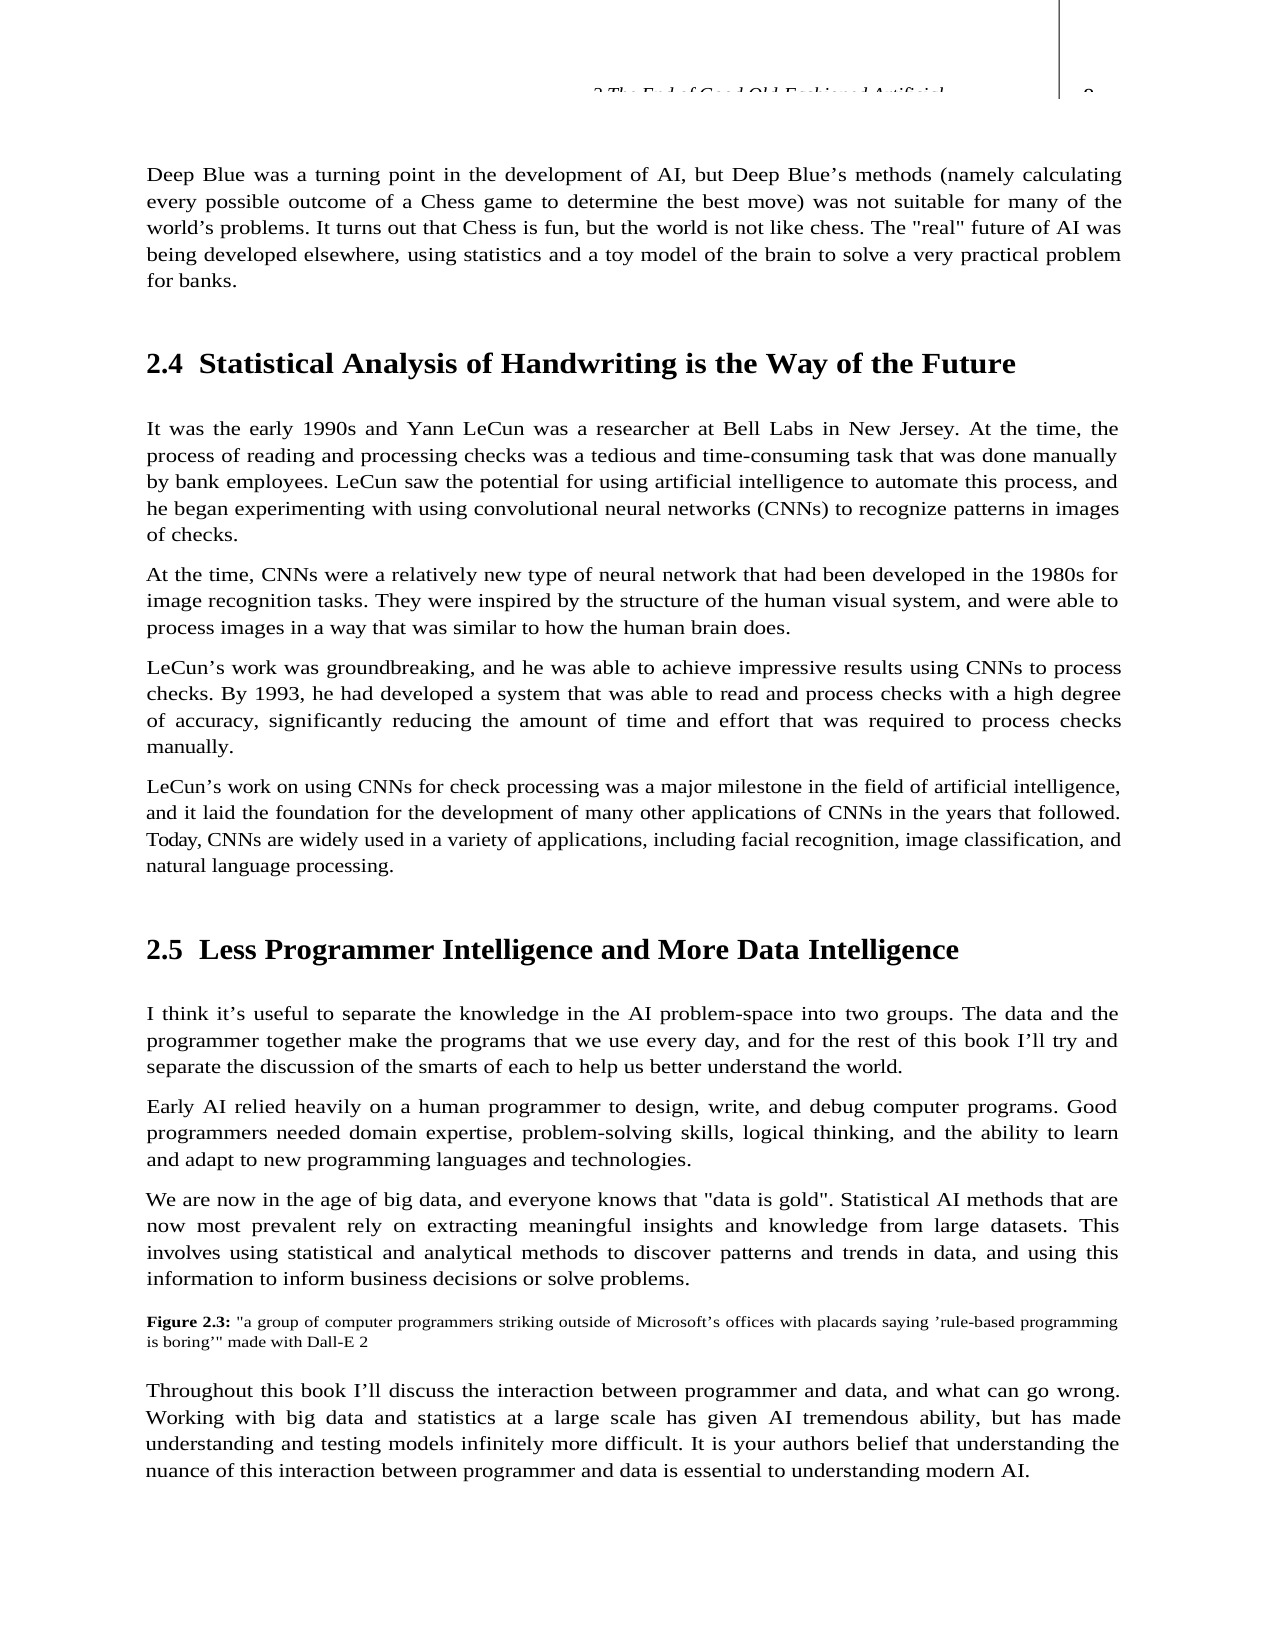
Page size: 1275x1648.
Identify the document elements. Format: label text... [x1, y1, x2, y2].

text LeCun’s work on using CNNs for check processing was a major milestone in the field of artificial intelligence, and it laid the foundation for the development of many other applications of CNNs in the years that followed. Today, CNNs are widely used in a variety of applications, including facial recognition, image classification, and natural language processing. [146, 775, 1122, 877]
text I think it’s useful to separate the knowledge in the AI problem-space into two groups. The data and the programmer together make the programs that we use every day, and for the rest of this book I’ll try and separate the discussion of the smarts of each to help us better understand the world. [146, 1002, 1119, 1078]
text Figure 2.3: "a group of computer programmers striking outside of Microsoft’s offices with placards saying ’rule-based programming is boring’" made with Dall-E 2 [146, 1313, 1119, 1351]
text Early AI relied heavily on a human programmer to design, write, and debug computer programs. Good programmers needed domain expertise, problem-solving skills, logical thinking, and the ability to learn and adapt to new programming languages and technologies. [146, 1095, 1119, 1171]
text Throughout this book I’ll discuss the interaction between programmer and data, and what can go wrong. Working with big data and statistics at a large scale has given AI tremendous ability, but has made understanding and testing models infinitely more difficult. It is your authors belief that understanding the nuance of this interaction between programmer and data is essential to understanding modern AI. [145, 1379, 1122, 1482]
text It was the early 1990s and Yann LeCun was a researcher at Bell Labs in New Jersey. At the time, the process of reading and processing checks was a tedious and time-consuming task that was done manually by bank employees. LeCun saw the potential for using artificial intelligence to automate this process, and he began experimenting with using convolutional neural networks (CNNs) to recognize patterns in images of checks. [146, 417, 1119, 546]
text At the time, CNNs were a relatively new type of neural network that had been developed in the 1980s for image recognition tasks. They were inspired by the structure of the human visual system, and were able to process images in a way that was similar to how the human brain does. [146, 563, 1119, 638]
text We are now in the age of big data, and everyone knows that "data is gold". Statistical AI methods that are now most prevalent rely on extracting meaningful insights and knowledge from large datasets. This involves using statistical and analytical methods to discover patterns and trends in data, and using this information to inform business decisions or solve problems. [145, 1188, 1120, 1290]
subtitle Less Programmer Intelligence and More Data Intelligence [146, 932, 1194, 965]
text Deep Blue was a turning point in the development of AI, but Deep Blue’s methods (namely calculating every possible outcome of a Chess game to determine the best move) was not suitable for many of the world’s problems. It turns out that Chess is fun, but the world is not like chess. The "real" future of AI was being developed elsewhere, using statistics and a toy model of the brain to solve a very practical problem for banks. [146, 163, 1122, 292]
subtitle Statistical Analysis of Handwriting is the Way of the Future [146, 347, 1194, 380]
text LeCun’s work was groundbreaking, and he was able to achieve impressive results using CNNs to process checks. By 1993, he had developed a system that was able to read and process checks with a high degree of accuracy, significantly reducing the amount of time and effort that was required to process checks manually. [146, 656, 1122, 758]
